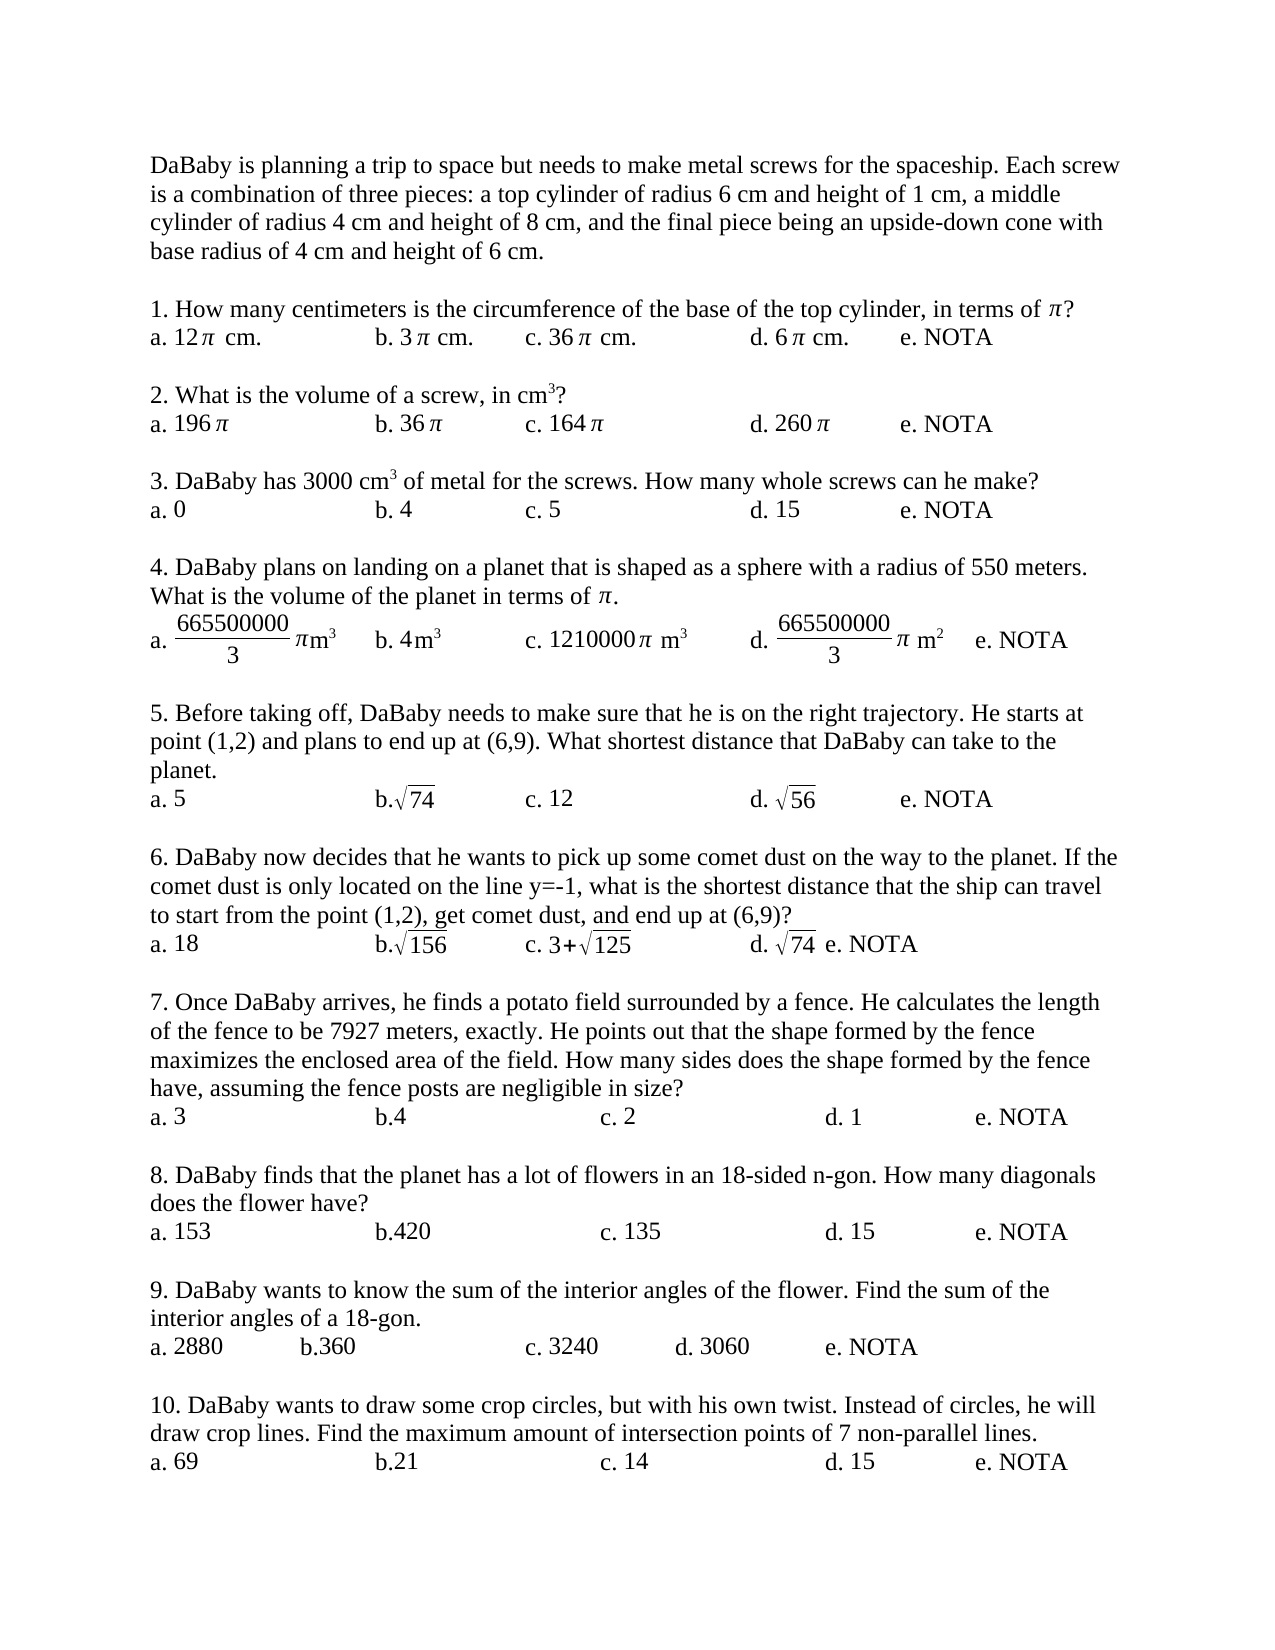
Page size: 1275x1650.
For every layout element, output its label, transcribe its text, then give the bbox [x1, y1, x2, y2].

text 2. What is the volume of a screw, in cm3? [150, 380, 1125, 409]
text 9. DaBaby wants to know the sum of the interior angles of the flower. Find the sum of the interior angles of a 18-gon. [150, 1275, 1125, 1332]
text a. cm. b. cm. c. cm. d. cm. e. NOTA [150, 322, 1125, 351]
text a. b. c. d. e. NOTA [150, 1332, 1125, 1361]
text 10. DaBaby wants to draw some crop circles, but with his own twist. Instead of circles, he will draw crop lines. Find the maximum amount of intersection points of 7 non-parallel lines. [150, 1390, 1125, 1447]
text 4. DaBaby plans on landing on a planet that is shaped as a sphere with a radius of 550 meters. What is the volume of the planet in terms of . [150, 552, 1125, 610]
text 6. DaBaby now decides that he wants to pick up some comet dust on the way to the planet. If the comet dust is only located on the line y=-1, what is the shortest distance that the ship can travel to start from the point (1,2), get comet dust, and end up at (6,9)? [150, 842, 1125, 929]
text 3. DaBaby has 3000 cm3 of metal for the screws. How many whole screws can he make? [150, 466, 1125, 495]
text a. m3 b. m3 c. m3 d. m2 e. NOTA [150, 610, 1125, 669]
text a. b. c. d. e. NOTA [150, 1217, 1125, 1246]
text a. b. c. d. 1 e. NOTA [150, 1102, 1125, 1131]
text a. b. c. d. e. NOTA [150, 784, 1125, 814]
text 1. How many centimeters is the circumference of the base of the top cylinder, in terms of ? [150, 294, 1125, 322]
text a. b. c. d. e. NOTA [150, 1447, 1125, 1476]
text a. b. c. d. e. NOTA [150, 409, 1125, 437]
text 8. DaBaby finds that the planet has a lot of flowers in an 18-sided n-gon. How many diagonals does the flower have? [150, 1160, 1125, 1217]
text DaBaby is planning a trip to space but needs to make metal screws for the spaceship. Each screw is a combination of three pieces: a top cylinder of radius 6 cm and height of 1 cm, a middle cylinder of radius 4 cm and height of 8 cm, and the final piece being an upside-down cone with base radius of 4 cm and height of 6 cm. [150, 150, 1125, 265]
text 7. Once DaBaby arrives, he finds a potato field surrounded by a fence. He calculates the length of the fence to be 7927 meters, exactly. He points out that the shape formed by the fence maximizes the enclosed area of the field. How many sides does the shape formed by the fence have, assuming the fence posts are negligible in size? [150, 987, 1125, 1102]
text a. b. c. d. e. NOTA [150, 495, 1125, 524]
text a. b. c. d. e. NOTA [150, 929, 1125, 958]
text 5. Before taking off, DaBaby needs to make sure that he is on the right trajectory. He starts at point (1,2) and plans to end up at (6,9). What shortest distance that DaBaby can take to the planet. [150, 698, 1125, 784]
